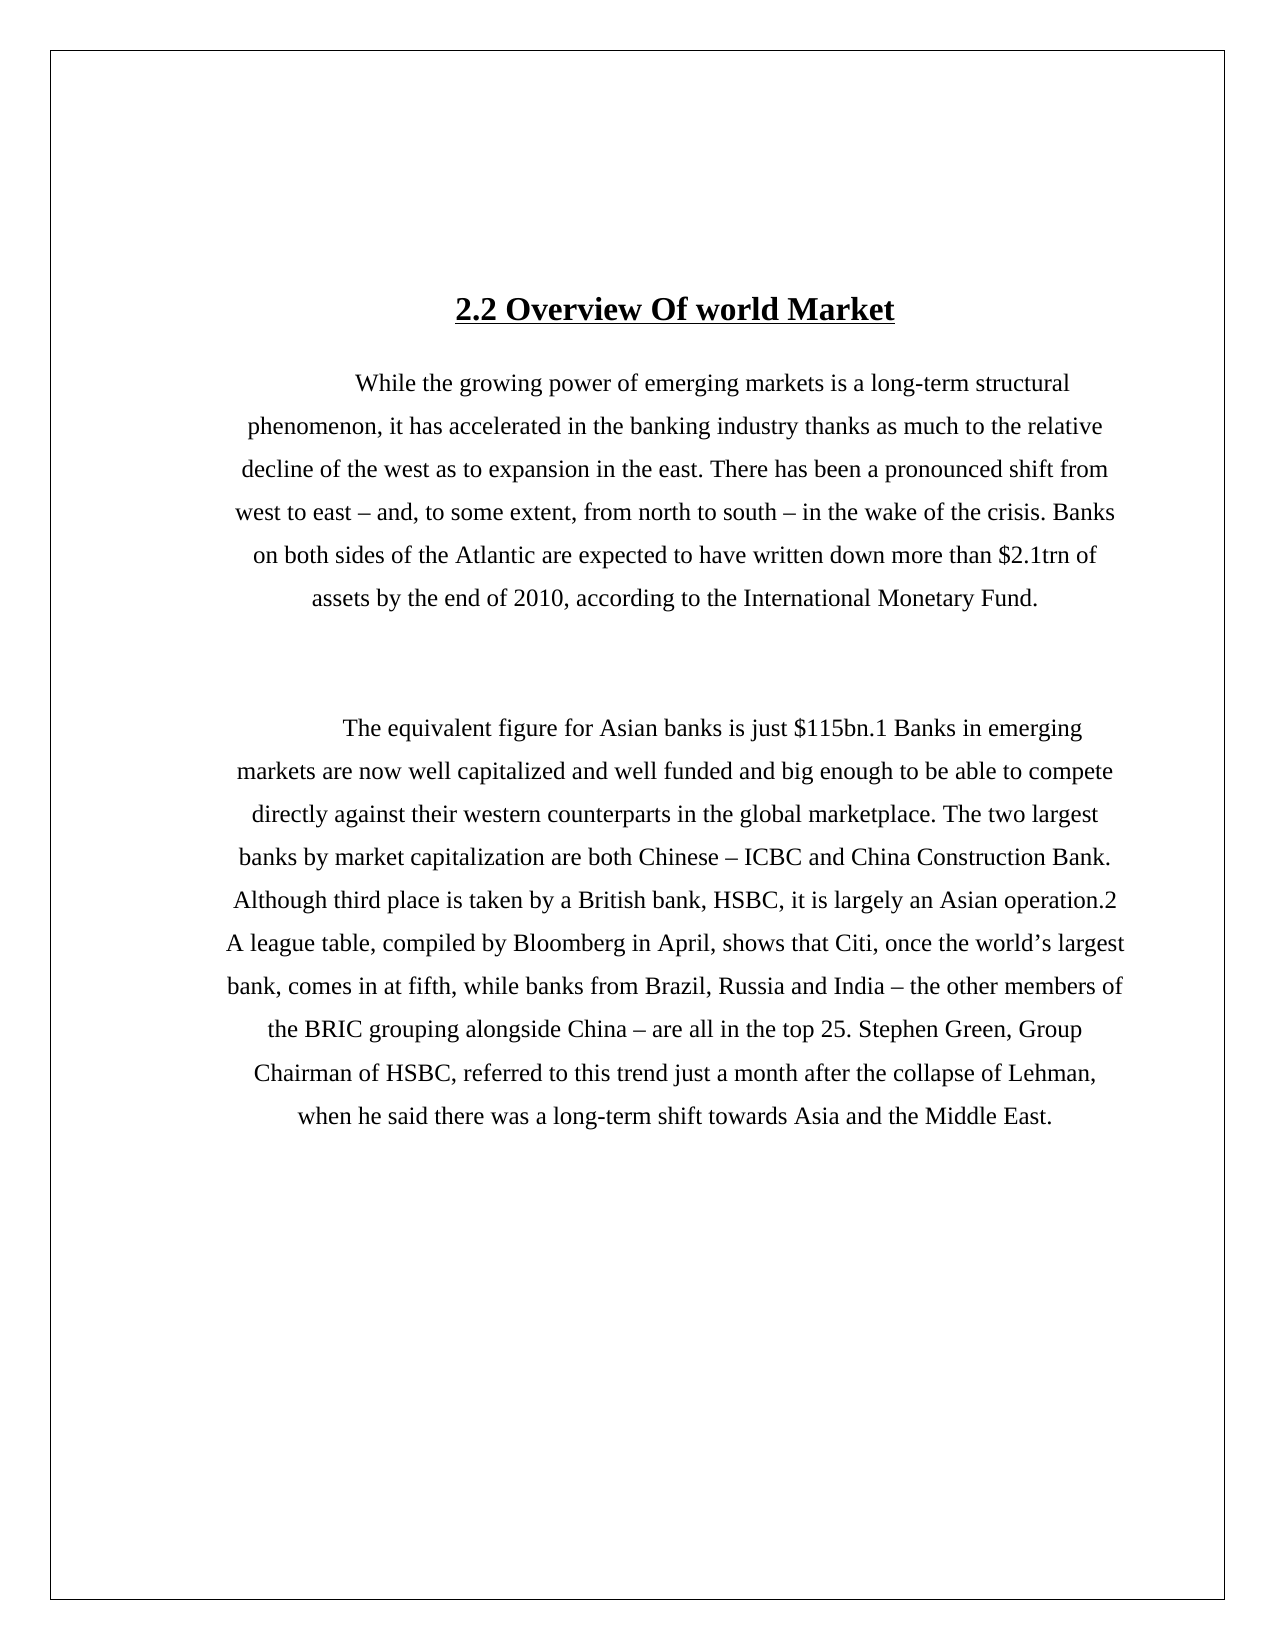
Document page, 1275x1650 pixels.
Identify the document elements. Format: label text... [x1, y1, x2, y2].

text While the growing power of emerging markets is a long-term structural phenomenon, it has accelerated in the banking industry thanks as much to the relative decline of the west as to expansion in the east. There has been a pronounced shift from west to east – and, to some extent, from north to south – in the wake of the crisis. Banks on both sides of the Atlantic are expected to have written down more than $2.1trn of assets by the end of 2010, according to the International Monetary Fund. [225, 368, 1125, 612]
text 2.2 Overview Of world Market [225, 289, 1125, 328]
text The equivalent figure for Asian banks is just $115bn.1 Banks in emerging markets are now well capitalized and well funded and big enough to be able to compete directly against their western counterparts in the global marketplace. The two largest banks by market capitalization are both Chinese – ICBC and China Construction Bank. Although third place is taken by a British bank, HSBC, it is largely an Asian operation.2 A league table, compiled by Bloomberg in April, shows that Citi, once the world’s largest bank, comes in at fifth, while banks from Brazil, Russia and India – the other members of the BRIC grouping alongside China – are all in the top 25. Stephen Green, Group Chairman of HSBC, referred to this trend just a month after the collapse of Lehman, when he said there was a long-term shift towards Asia and the Middle East. [225, 713, 1125, 1129]
